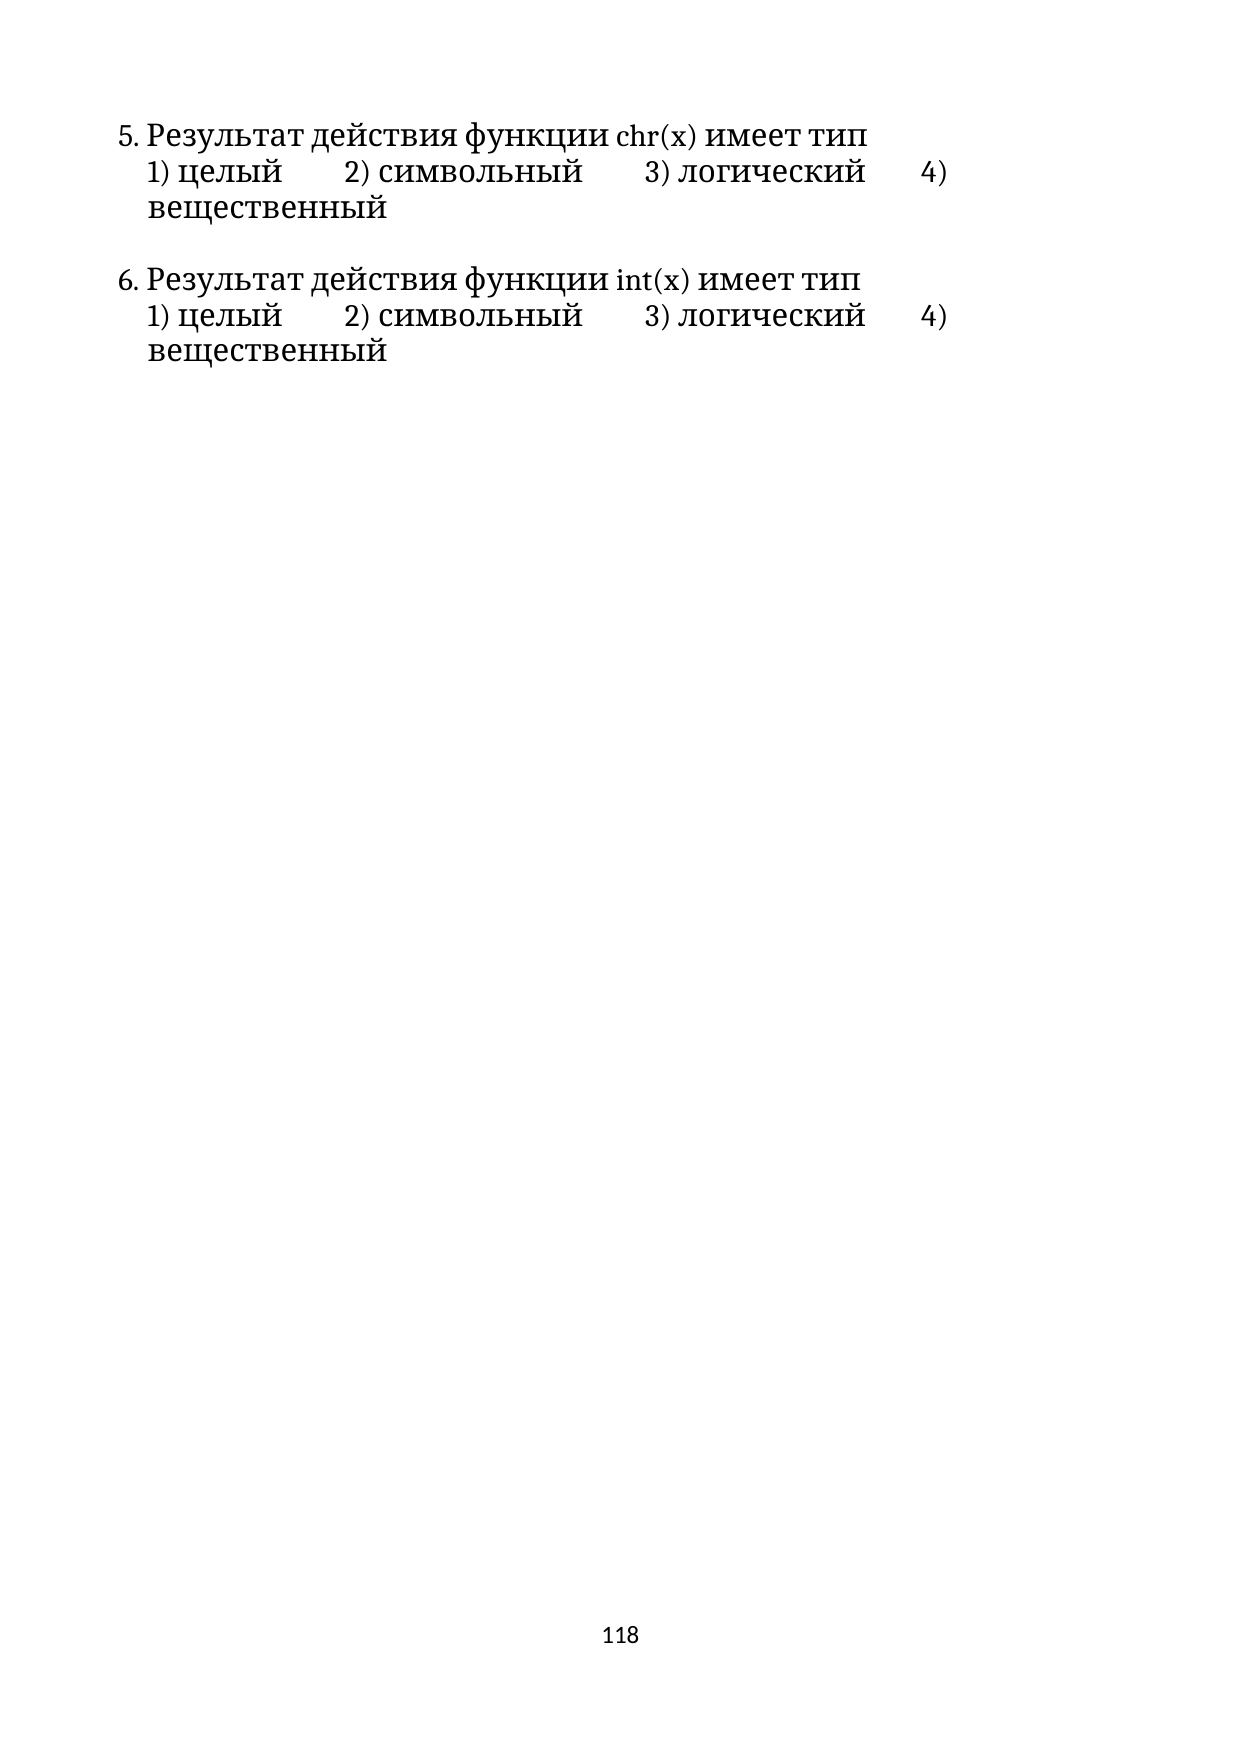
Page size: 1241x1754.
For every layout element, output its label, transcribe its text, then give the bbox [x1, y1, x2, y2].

text 6. Результат действия функции int(x) имеет тип 1) целый 2) символьный 3) логический 4) вещественный [118, 262, 1122, 370]
text 5. Результат действия функции chr(x) имеет тип 1) целый 2) символьный 3) логический 4) вещественный [118, 118, 1122, 226]
